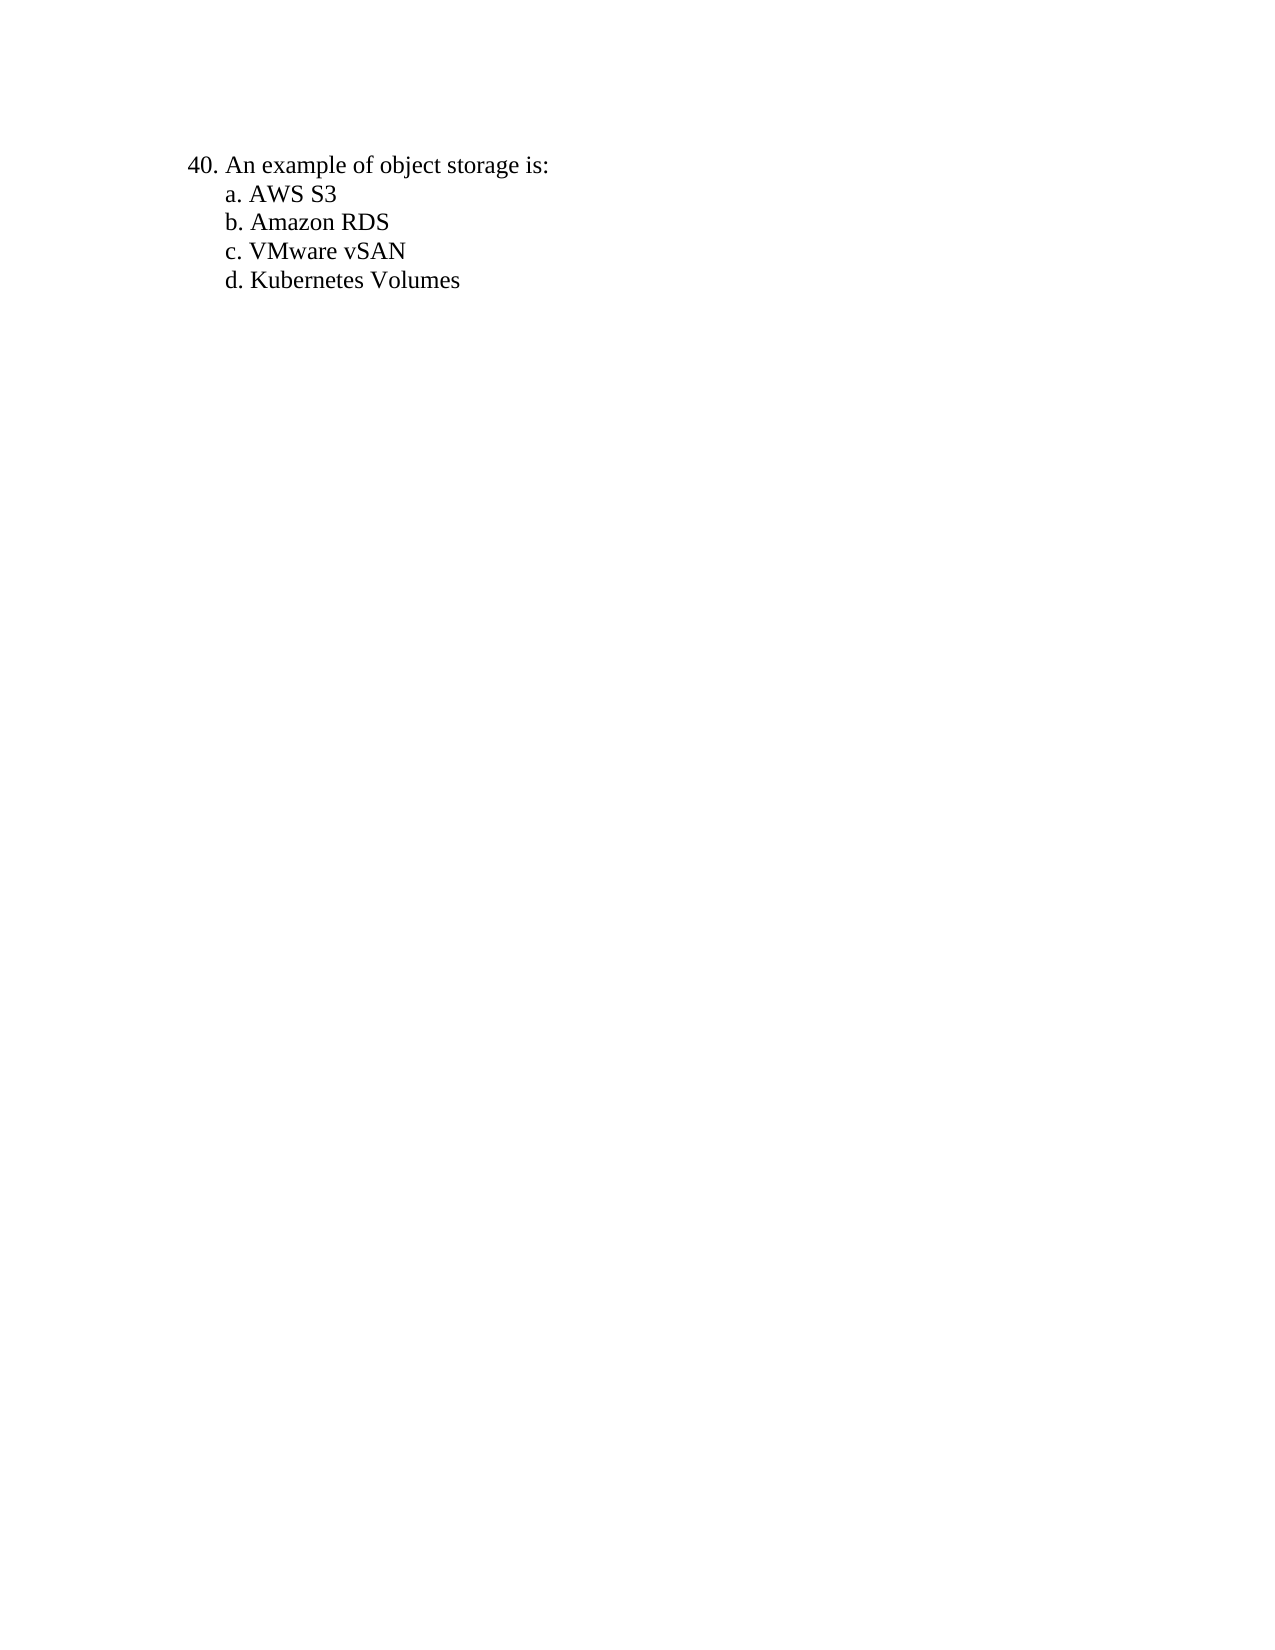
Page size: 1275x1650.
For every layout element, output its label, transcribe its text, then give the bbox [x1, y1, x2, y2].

list An example of object storage is: a. AWS S3 b. Amazon RDS c. VMware vSAN d. Kubernetes Volumes [187, 150, 1125, 322]
